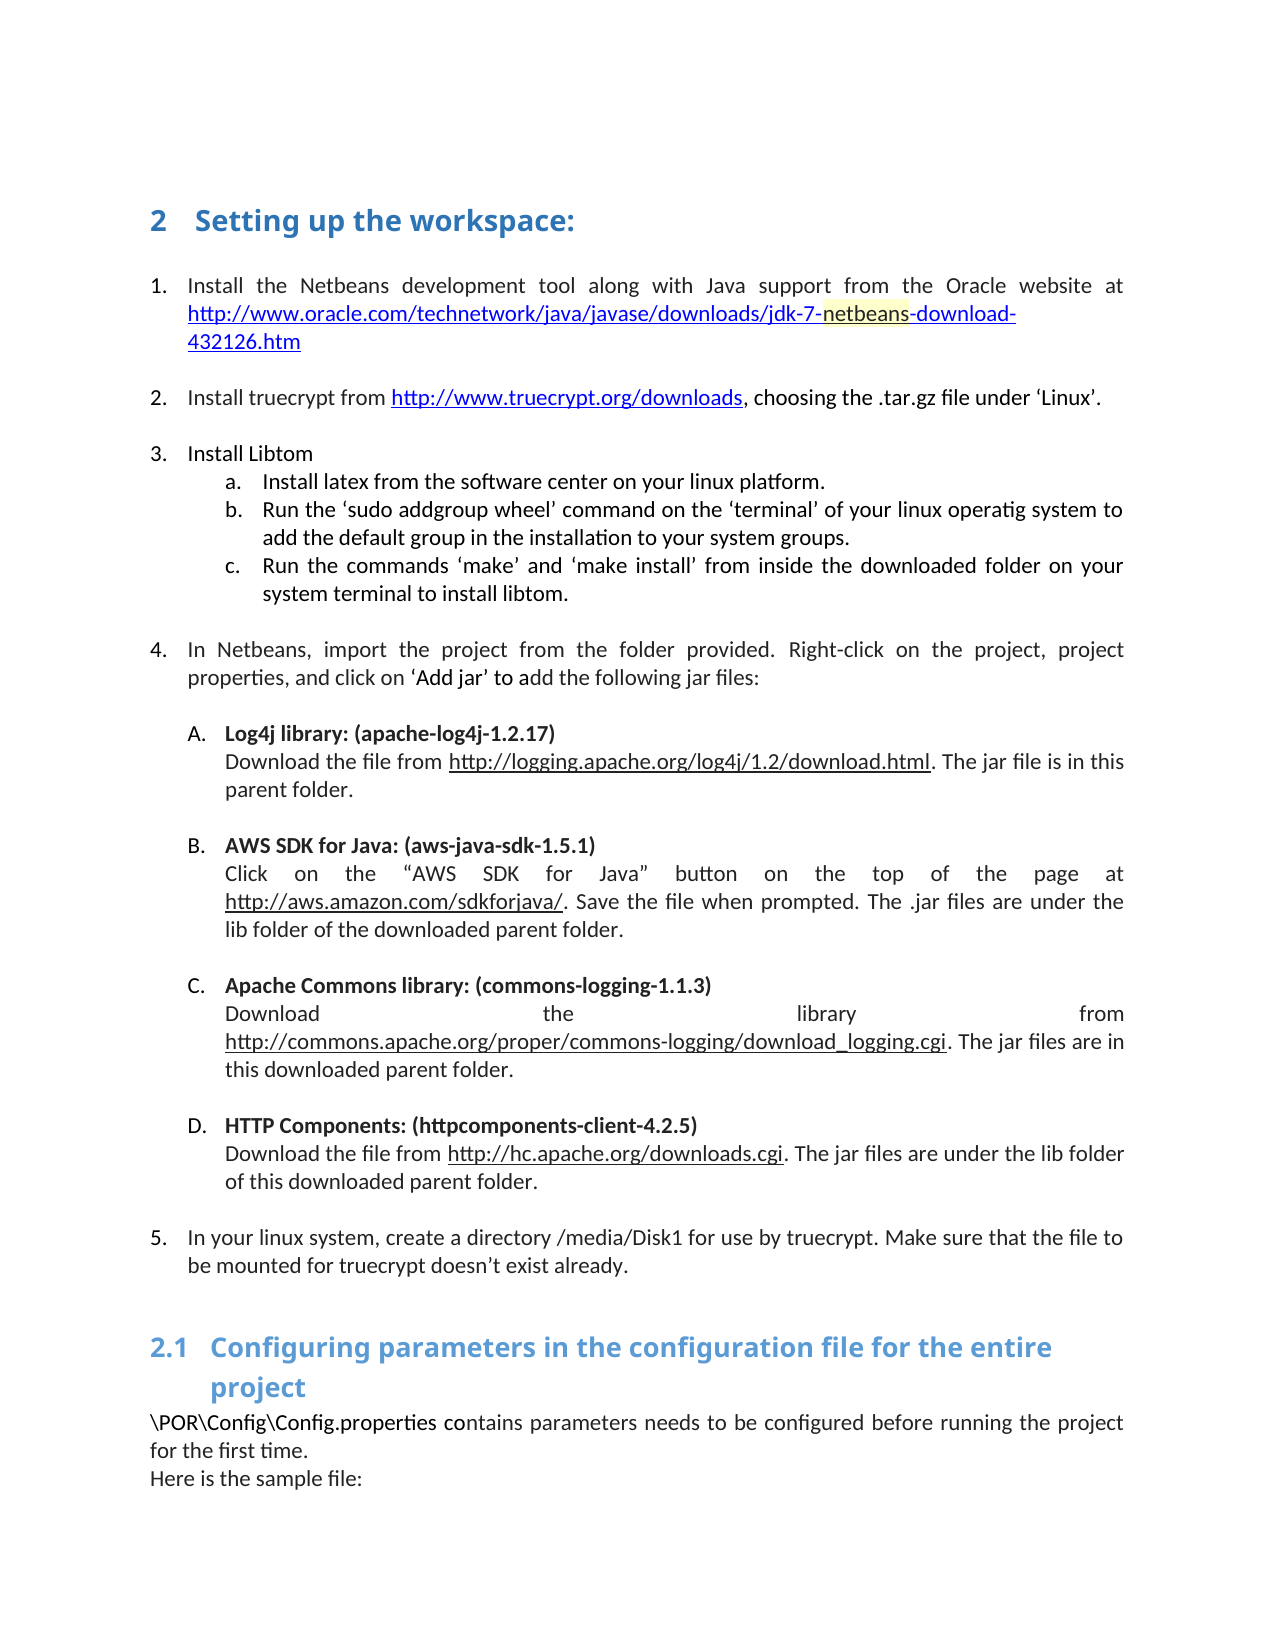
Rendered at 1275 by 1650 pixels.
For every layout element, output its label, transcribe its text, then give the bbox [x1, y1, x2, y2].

subtitle Configuring parameters in the configuration file for the entire project [150, 1328, 1125, 1405]
text \POR\Config\Config.properties contains parameters needs to be configured before running the project for the first time. [150, 1408, 1125, 1464]
list Download the file from http://hc.apache.org/downloads.cgi. The jar files are under the lib folder of this downloaded parent folder. [225, 1139, 1125, 1196]
list Install Libtom [150, 439, 1125, 467]
list AWS SDK for Java: (aws-java-sdk-1.5.1) [187, 831, 1125, 859]
list Download the file from http://logging.apache.org/log4j/1.2/download.html. The jar file is in this parent folder. [225, 747, 1125, 803]
list Run the commands ‘make’ and ‘make install’ from inside the downloaded folder on your system terminal to install libtom. [225, 551, 1125, 607]
list In Netbeans, import the project from the folder provided. Right-click on the project, project properties, and click on ‘Add jar’ to add the following jar files: [150, 635, 1125, 691]
list Install latex from the software center on your linux platform. [225, 467, 1125, 495]
list Apache Commons library: (commons-logging-1.1.3) [187, 971, 1125, 999]
subtitle Setting up the workspace: [150, 200, 1125, 240]
list In your linux system, create a directory /media/Disk1 for use by truecrypt. Make sure that the file to be mounted for truecrypt doesn’t exist already. [150, 1223, 1125, 1279]
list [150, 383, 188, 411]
list Log4j library: (apache-log4j-1.2.17) [187, 719, 1125, 747]
list Run the ‘sudo addgroup wheel’ command on the ‘terminal’ of your linux operatig system to add the default group in the installation to your system groups. [225, 495, 1125, 551]
list Download the library from http://commons.apache.org/proper/commons-logging/download_logging.cgi. The jar files are in this downloaded parent folder. [225, 999, 1125, 1083]
text Here is the sample file: [150, 1464, 1125, 1492]
list Click on the “AWS SDK for Java” button on the top of the page at http://aws.amazon.com/sdkforjava/. Save the file when prompted. The .jar files are under the lib folder of the downloaded parent folder. [225, 859, 1125, 943]
list Install truecrypt from http://www.truecrypt.org/downloads, choosing the .tar.gz file under ‘Linux’. [386, 383, 1125, 411]
list HTTP Components: (httpcomponents-client-4.2.5) [187, 1111, 1125, 1139]
list Install the Netbeans development tool along with Java support from the Oracle website at http://www.oracle.com/technetwork/java/javase/downloads/jdk-7-netbeans-download-432126.htm [150, 271, 1125, 355]
